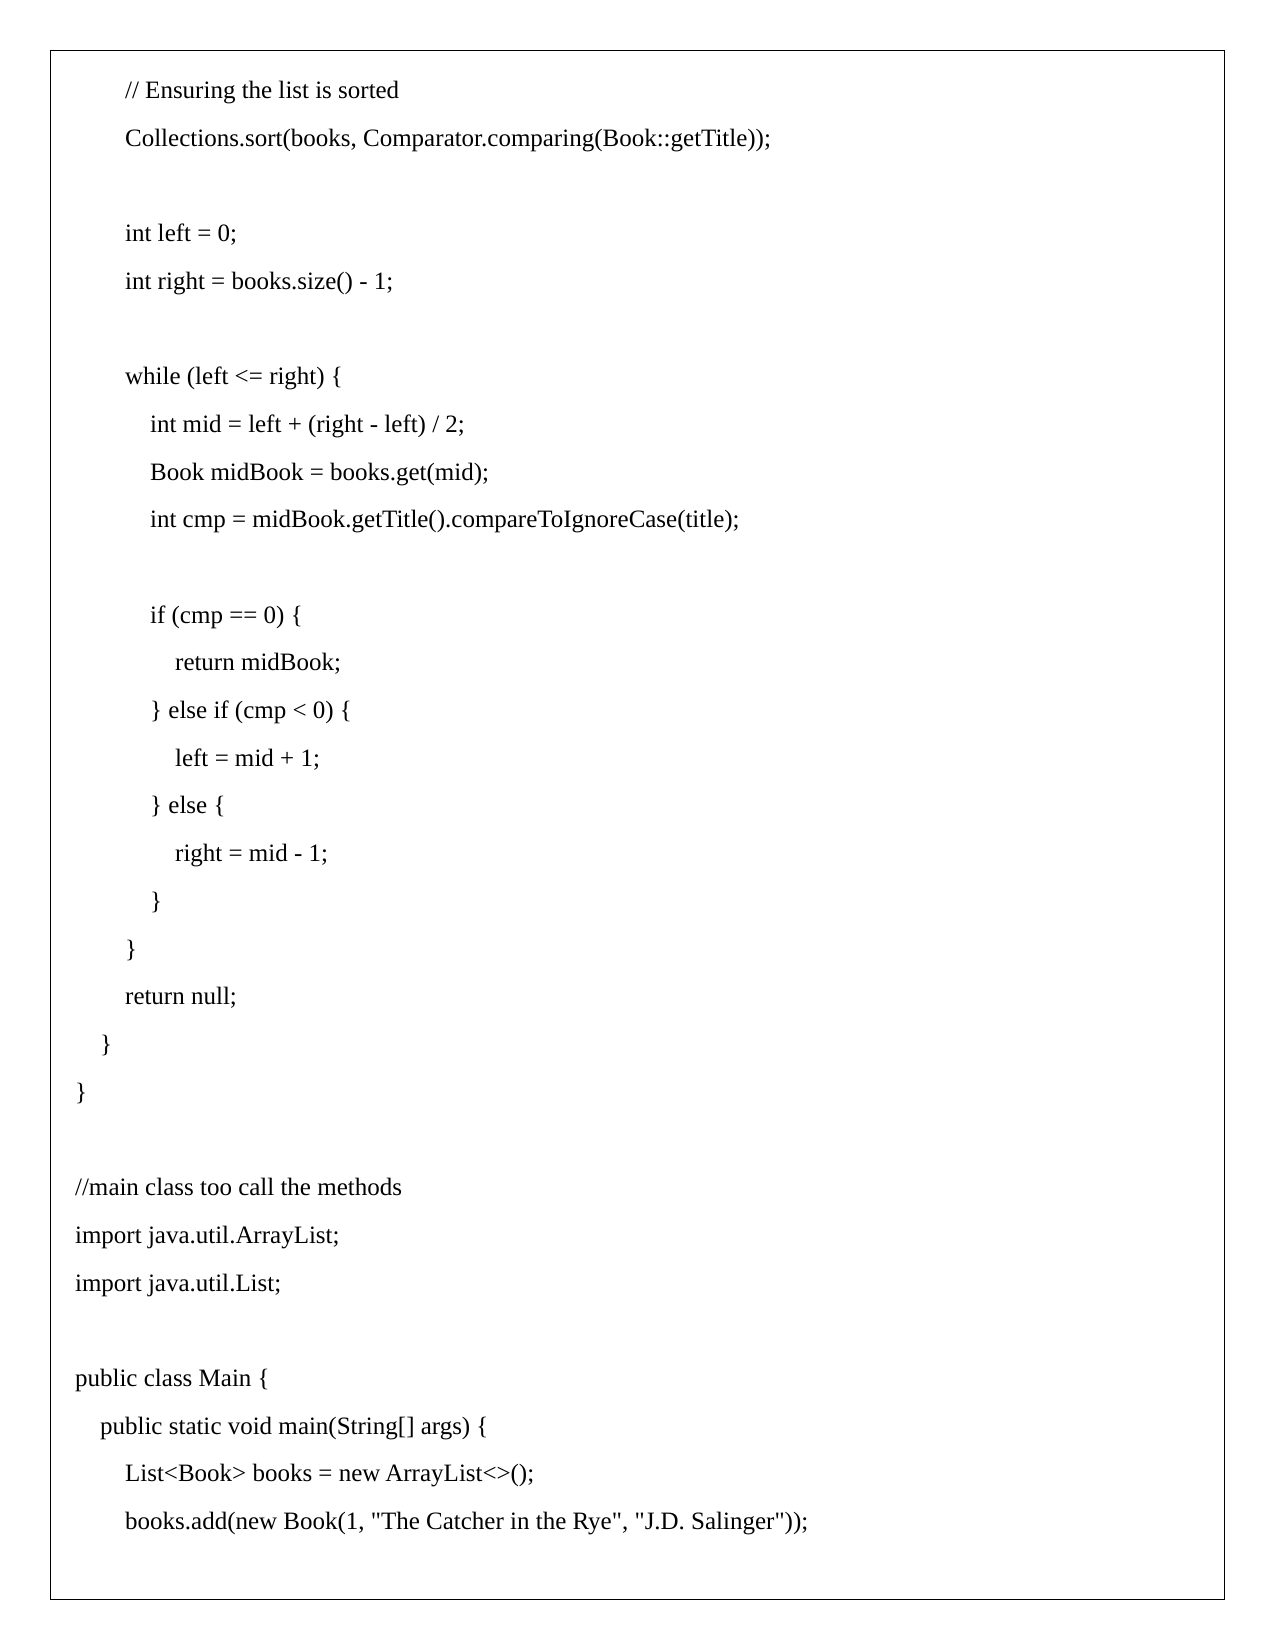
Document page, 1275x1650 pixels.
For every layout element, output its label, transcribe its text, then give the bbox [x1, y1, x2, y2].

text } else { [75, 791, 1200, 819]
text //main class too call the methods [75, 1172, 1200, 1201]
text if (cmp == 0) { [75, 600, 1200, 628]
text public class Main { [75, 1363, 1200, 1392]
text Collections.sort(books, Comparator.comparing(Book::getTitle)); [75, 123, 1200, 151]
text int left = 0; [75, 218, 1200, 247]
text } else if (cmp < 0) { [75, 695, 1200, 724]
text int mid = left + (right - left) / 2; [75, 409, 1200, 438]
text } [75, 886, 1200, 915]
text right = mid - 1; [75, 838, 1200, 867]
text } [75, 934, 1200, 962]
text } [75, 1077, 1200, 1106]
text while (left <= right) { [75, 361, 1200, 390]
text return null; [75, 981, 1200, 1010]
text Book midBook = books.get(mid); [75, 457, 1200, 485]
text List<Book> books = new ArrayList<>(); [75, 1458, 1200, 1487]
text } [75, 1029, 1200, 1058]
text return midBook; [75, 647, 1200, 676]
text import java.util.ArrayList; [75, 1220, 1200, 1249]
text import java.util.List; [75, 1268, 1200, 1296]
text left = mid + 1; [75, 743, 1200, 772]
text public static void main(String[] args) { [75, 1411, 1200, 1439]
text int right = books.size() - 1; [75, 266, 1200, 294]
text // Ensuring the list is sorted [75, 75, 1200, 104]
text int cmp = midBook.getTitle().compareToIgnoreCase(title); [75, 504, 1200, 533]
text books.add(new Book(1, "The Catcher in the Rye", "J.D. Salinger")); [75, 1506, 1200, 1535]
